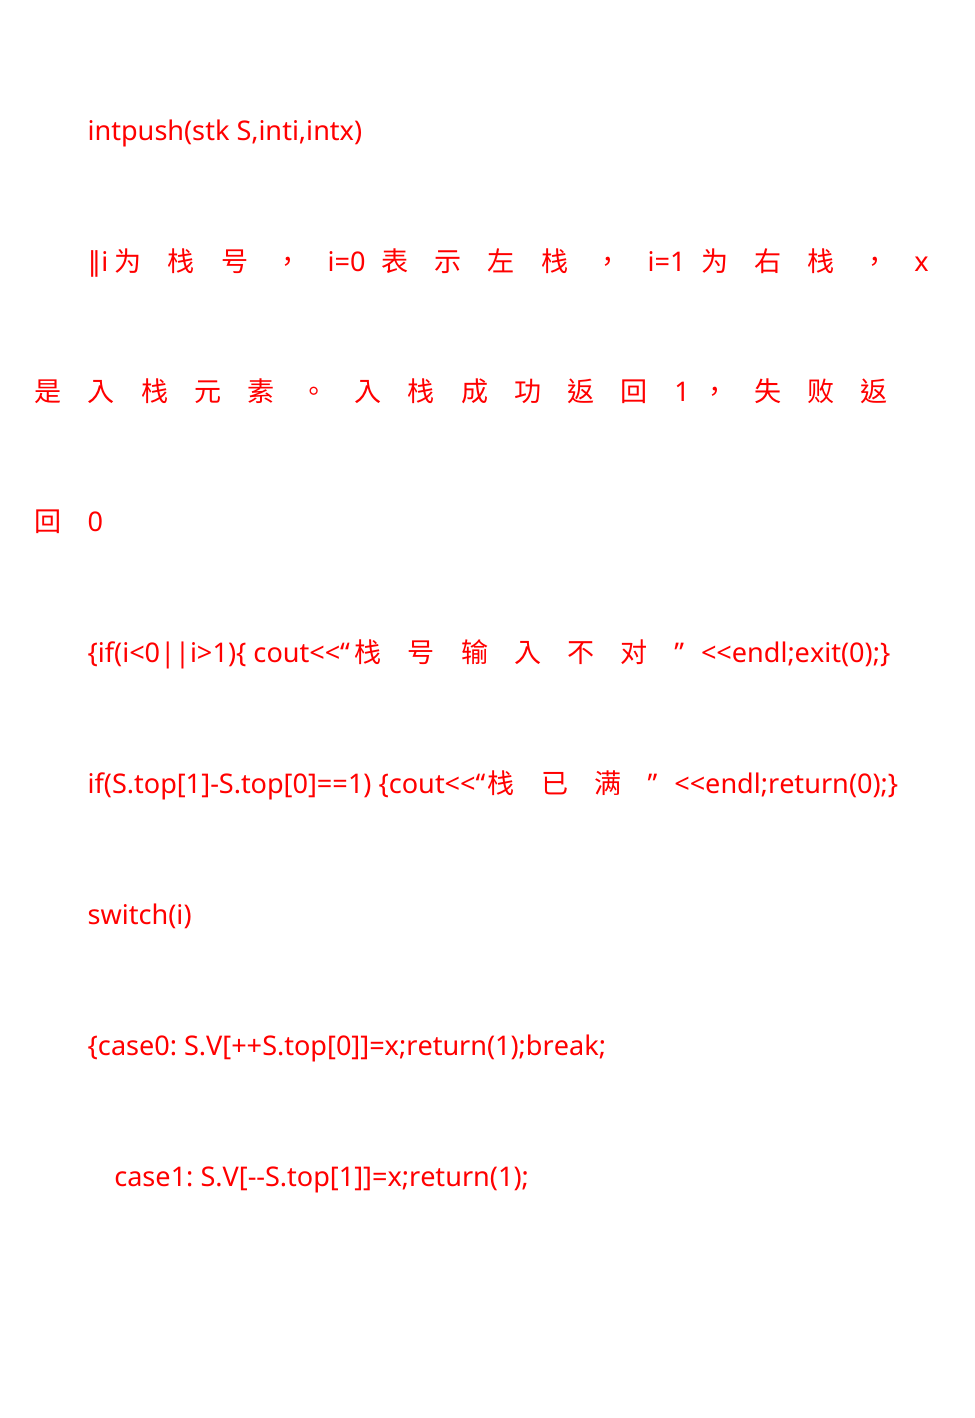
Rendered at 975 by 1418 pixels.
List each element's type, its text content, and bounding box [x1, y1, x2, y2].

text intpush(stk S,inti,intx) [34, 97, 941, 162]
text if(S.top[1]-S.top[0]==1) {cout<<“栈已满”<<endl;return(0);} [34, 750, 941, 815]
text switch(i) [34, 881, 941, 946]
text {if(i<0||i>1){ cout<<“栈号输入不对”<<endl;exit(0);} [34, 619, 941, 684]
text case1: S.V[--S.top[1]]=x;return(1); [34, 1143, 941, 1273]
text {case0: S.V[++S.top[0]]=x;return(1);break; [34, 1012, 941, 1077]
text ∥i为栈号，i=0表示左栈，i=1为右栈，x是入栈元素。入栈成功返回1，失败返回0 [34, 228, 941, 553]
